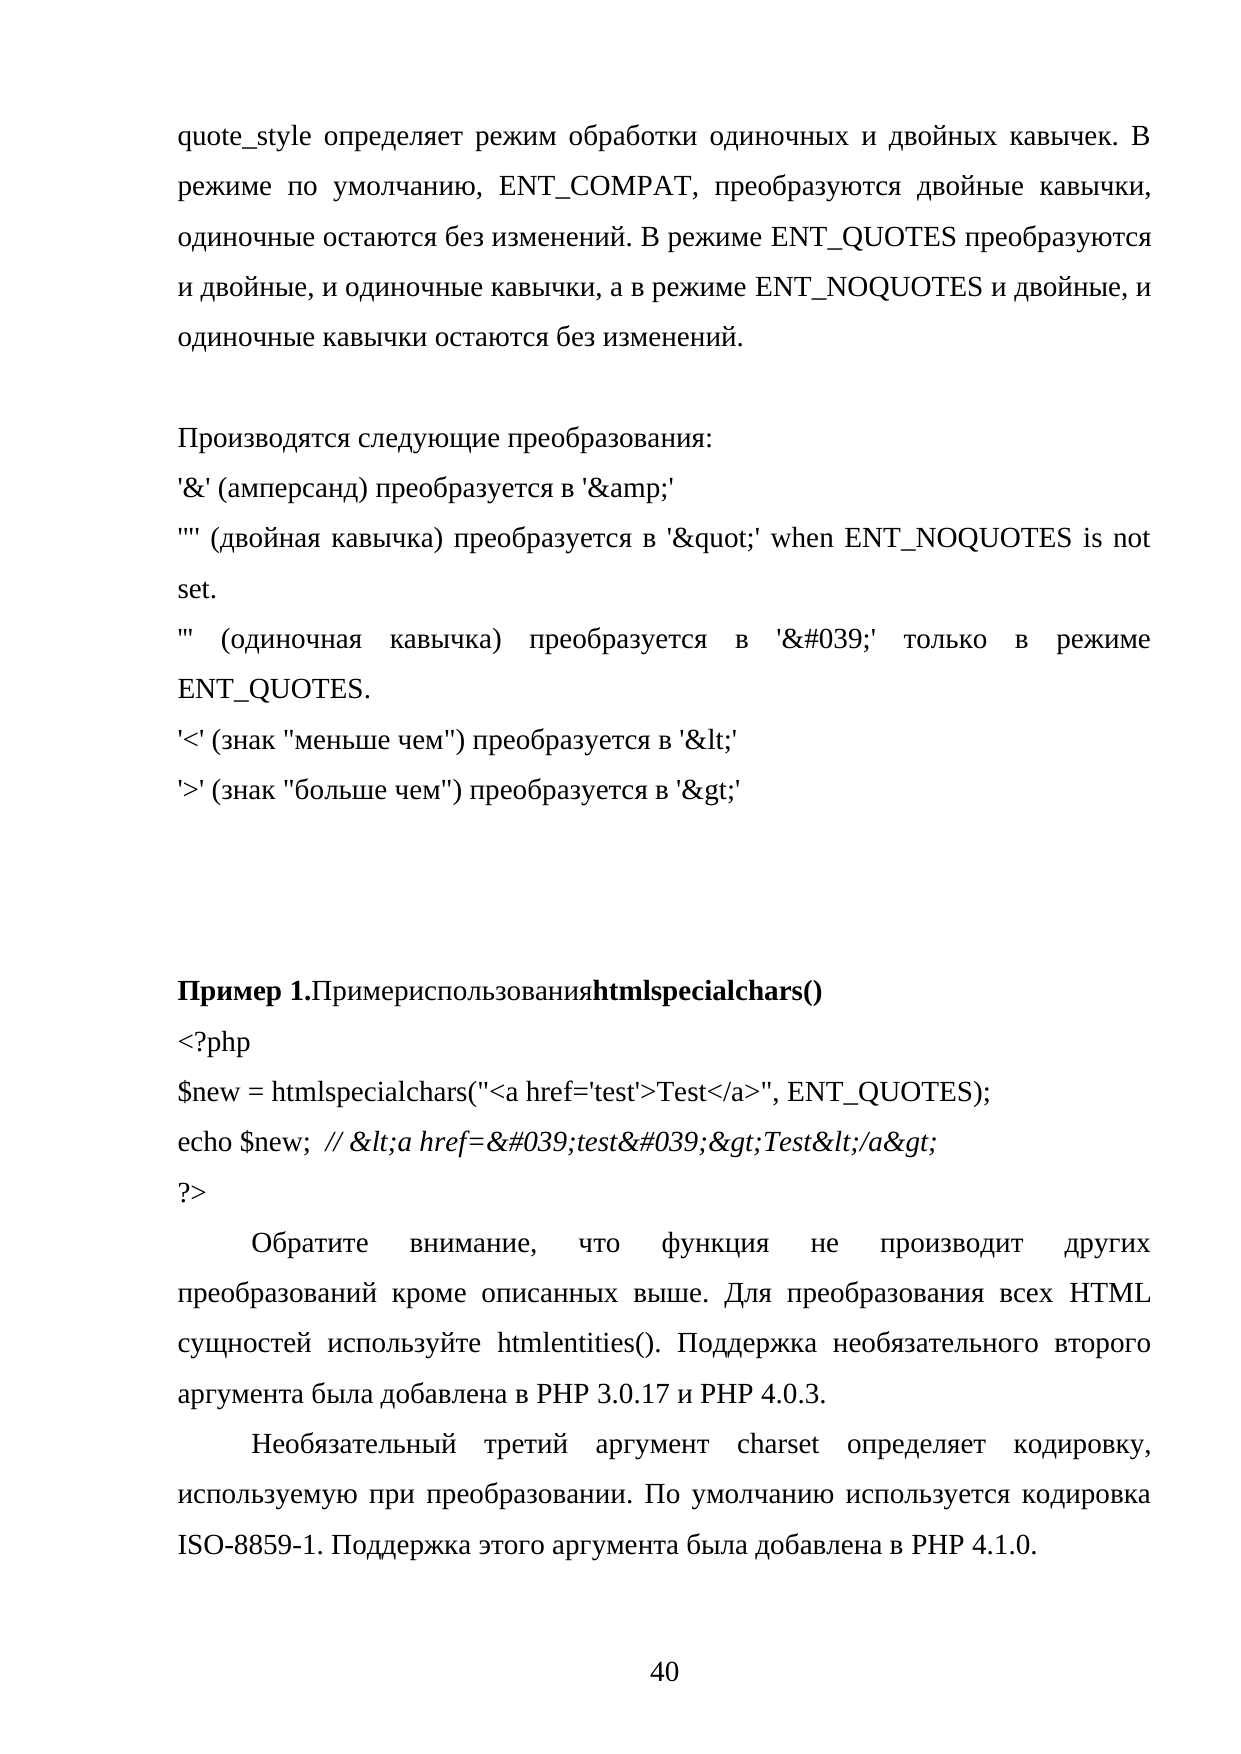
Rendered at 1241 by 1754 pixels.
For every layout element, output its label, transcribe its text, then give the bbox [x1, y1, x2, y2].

text ?> [177, 1175, 1152, 1208]
text ''' (одиночная кавычка) преобразуется в '&#039;' только в режиме ENT_QUOTES. [177, 621, 1152, 705]
text echo $new; // &lt;a href=&#039;test&#039;&gt;Test&lt;/a&gt; [177, 1124, 1152, 1158]
text '<' (знак "меньше чем") преобразуется в '&lt;' [177, 722, 1152, 755]
text '"' (двойная кавычка) преобразуется в '&quot;' when ENT_NOQUOTES is not set. [177, 521, 1152, 604]
text Необязательный третий аргумент charset определяет кодировку, используемую при преобразовании. По умолчанию используется кодировка ISO-8859-1. Поддержка этого аргумента была добавлена в PHP 4.1.0. [177, 1426, 1152, 1560]
text <?php [177, 1024, 1152, 1057]
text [177, 118, 1152, 353]
text Пример 1.Примериспользованияhtmlspecialchars() [177, 973, 1152, 1007]
text Обратите внимание, что функция не производит других преобразований кроме описанных выше. Для преобразования всех HTML сущностей используйте htmlentities(). Поддержка необязательного второго аргумента была добавлена в PHP 3.0.17 и PHP 4.0.3. [177, 1225, 1152, 1409]
text '&' (амперсанд) преобразуется в '&amp;' [177, 470, 1152, 504]
text '>' (знак "больше чем") преобразуется в '&gt;' [177, 772, 1152, 806]
text Производятся следующие преобразования: [177, 420, 1152, 453]
text $new = htmlspecialchars("<a href='test'>Test</a>", ENT_QUOTES); [177, 1074, 1152, 1108]
